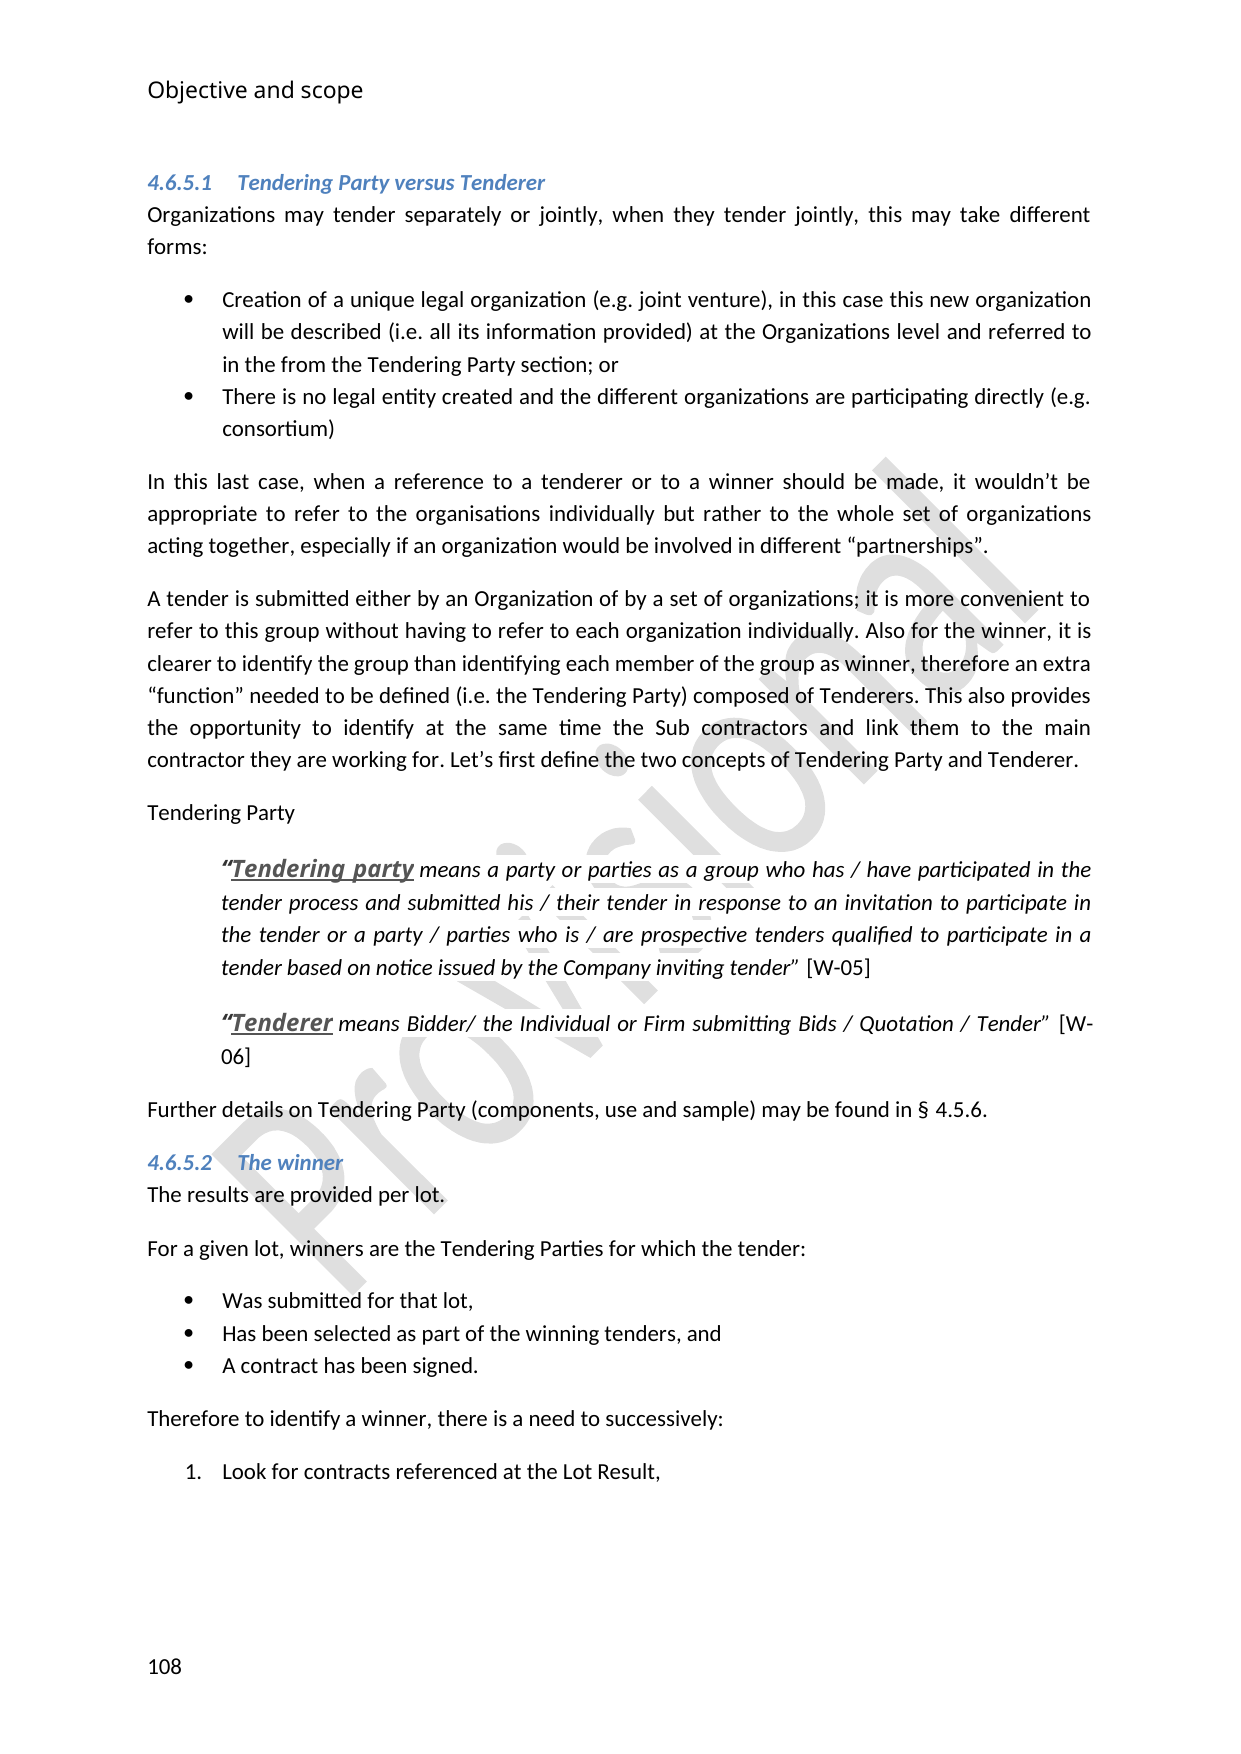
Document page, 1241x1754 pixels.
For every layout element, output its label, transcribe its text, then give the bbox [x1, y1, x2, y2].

text Organizations may tender separately or jointly, when they tender jointly, this may take different forms: [147, 200, 1093, 260]
text “Tenderer means Bidder/ the Individual or Firm submitting Bids / Quotation / Tender” [W-06] [231, 1006, 1093, 1033]
subtitle The winner [147, 1148, 1093, 1176]
list Look for contracts referenced at the Lot Result, [184, 1457, 1093, 1485]
text A tender is submitted either by an Organization of by a set of organizations; it is more convenient to refer to this group without having to refer to each organization individually. Also for the winner, it is clearer to identify the group than identifying each member of the group as winner, therefore an extra “function” needed to be defined (i.e. the Tendering Party) composed of Tenderers. This also provides the opportunity to identify at the same time the Sub contractors and link them to the main contractor they are working for. Let’s first define the two concepts of Tendering Party and Tenderer. [147, 584, 1093, 773]
text “Tendering party means a party or parties as a group who has / have participated in the tender process and submitted his / their tender in response to an invitation to participate in the tender or a party / parties who is / are prospective tenders qualified to participate in a tender based on notice issued by the Company inviting tender” [W-05] [231, 851, 1093, 879]
text “Tendering party means a party or parties as a group who has / have participated in the tender process and submitted his / their tender in response to an invitation to participate in the tender or a party / parties who is / are prospective tenders qualified to participate in a tender based on notice issued by the Company inviting tender” [W-05] [221, 948, 1093, 981]
list Has been selected as part of the winning tenders, and [184, 1319, 1093, 1347]
list There is no legal entity created and the different organizations are participating directly (e.g. consortium) [184, 382, 1093, 442]
text In this last case, when a reference to a tenderer or to a winner should be made, it wouldn’t be appropriate to refer to the organisations individually but rather to the whole set of organizations acting together, especially if an organization would be involved in different “partnerships”. [147, 467, 1093, 559]
subtitle Tendering Party versus Tenderer [147, 168, 1093, 196]
list A contract has been signed. [184, 1351, 1093, 1379]
list Was submitted for that lot, [184, 1287, 1093, 1315]
text Further details on Tendering Party (components, use and sample) may be found in § 4.5.6. [147, 1095, 1093, 1123]
list Creation of a unique legal organization (e.g. joint venture), in this case this new organization will be described (i.e. all its information provided) at the Organizations level and referred to in the from the Tendering Party section; or [184, 285, 1093, 378]
text Tendering Party [147, 798, 1093, 826]
text The results are provided per lot. [147, 1181, 1093, 1209]
text For a given lot, winners are the Tendering Parties for which the tender: [147, 1234, 1093, 1262]
text Therefore to identify a winner, there is a need to successively: [147, 1404, 1093, 1432]
text “Tenderer means Bidder/ the Individual or Firm submitting Bids / Quotation / Tender” [W-06] [221, 1035, 1093, 1070]
